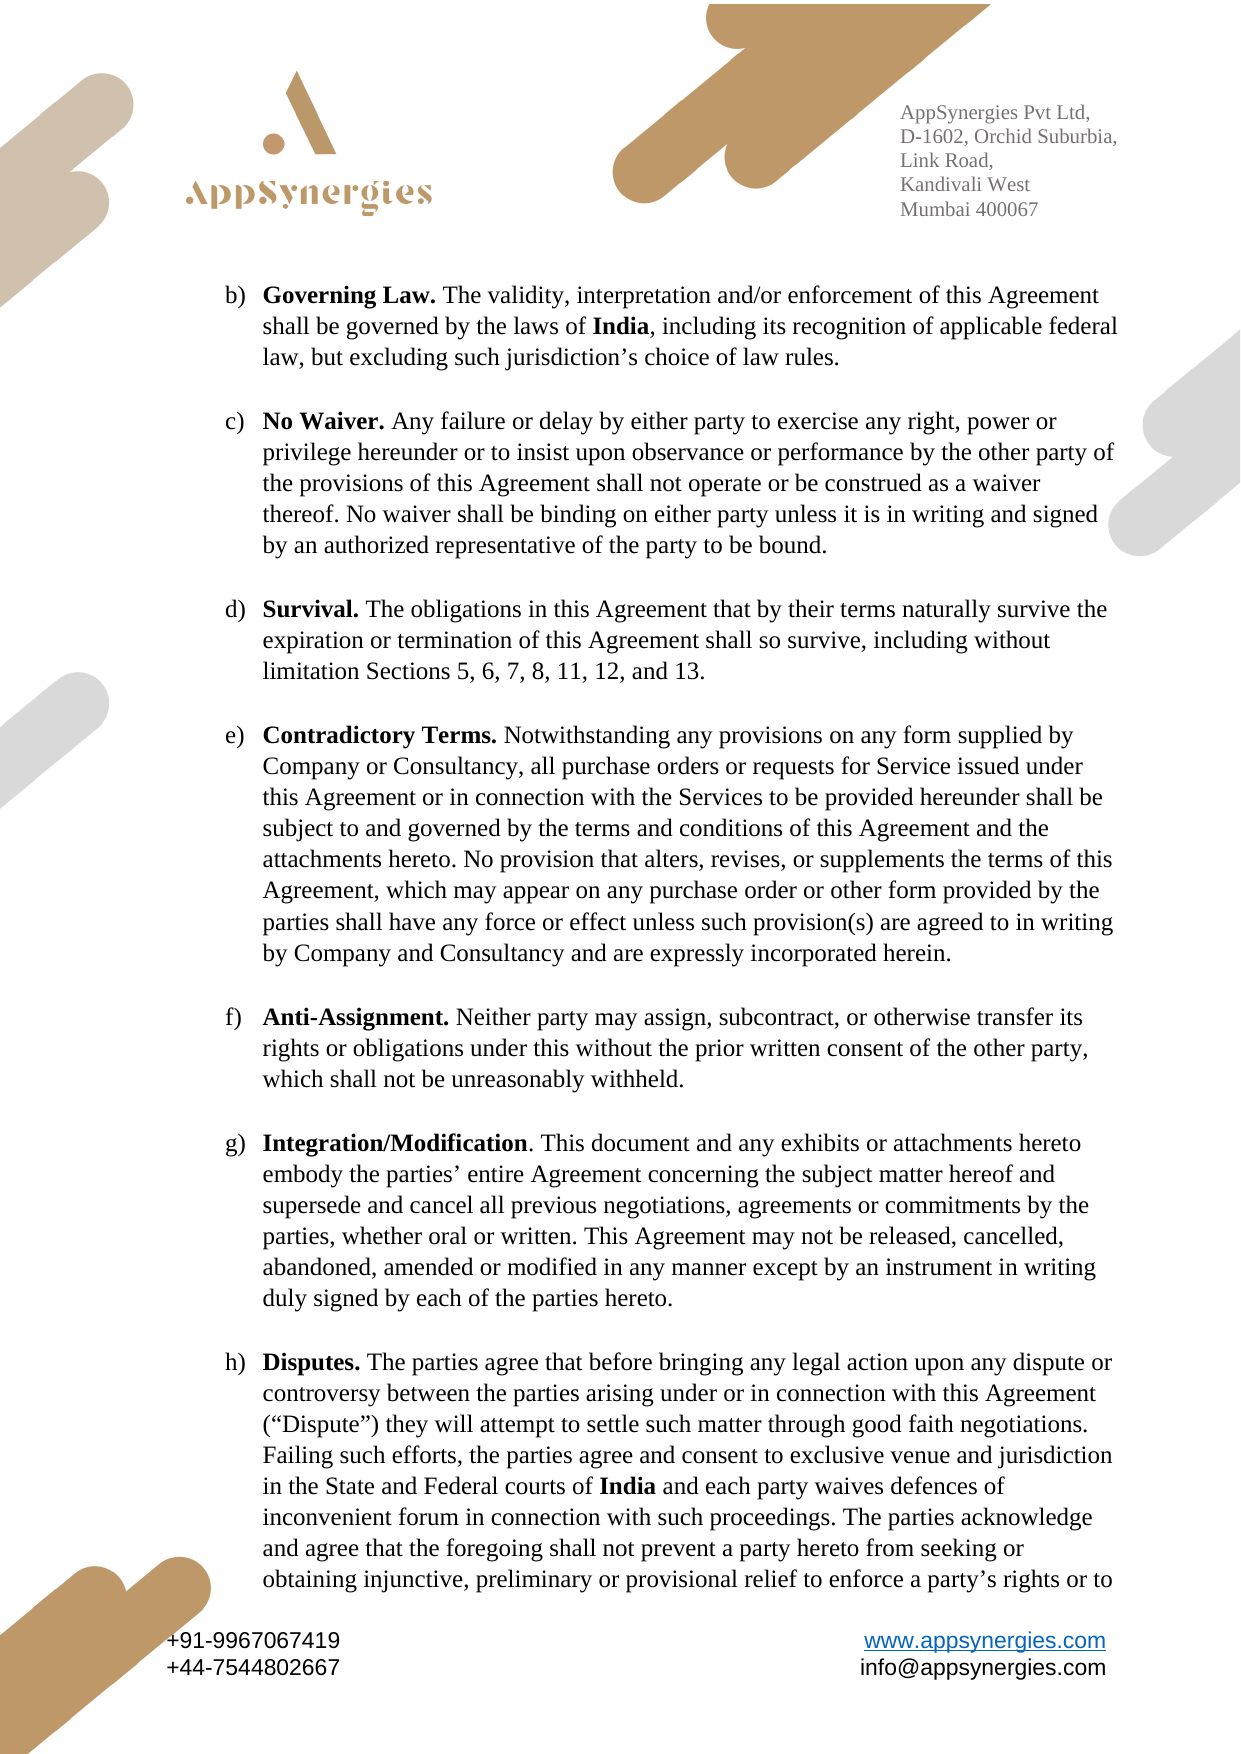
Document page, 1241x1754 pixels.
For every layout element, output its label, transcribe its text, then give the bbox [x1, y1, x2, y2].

list No Waiver. Any failure or delay by either party to exercise any right, power or privilege hereunder or to insist upon observance or performance by the other party of the provisions of this Agreement shall not operate or be construed as a waiver thereof. No waiver shall be binding on either party unless it is in writing and signed by an authorized representative of the party to be bound. [225, 406, 1122, 559]
picture [0, 4, 1241, 1754]
list Integration/Modification. This document and any exhibits or attachments hereto embody the parties’ entire Agreement concerning the subject matter hereof and supersede and cancel all previous negotiations, agreements or commitments by the parties, whether oral or written. This Agreement may not be released, cancelled, abandoned, amended or modified in any manner except by an instrument in writing duly signed by each of the parties hereto. [225, 1128, 1122, 1312]
list Contradictory Terms. Notwithstanding any provisions on any form supplied by Company or Consultancy, all purchase orders or requests for Service issued under this Agreement or in connection with the Services to be provided hereunder shall be subject to and governed by the terms and conditions of this Agreement and the attachments hereto. No provision that alters, revises, or supplements the terms of this Agreement, which may appear on any purchase order or other form provided by the parties shall have any force or effect unless such provision(s) are agreed to in writing by Company and Consultancy and are expressly incorporated herein. [225, 720, 1122, 966]
list Survival. The obligations in this Agreement that by their terms naturally survive the expiration or termination of this Agreement shall so survive, including without limitation Sections 5, 6, 7, 8, 11, 12, and 13. [225, 594, 1122, 685]
list Governing Law. The validity, interpretation and/or enforcement of this Agreement shall be governed by the laws of India, including its recognition of applicable federal law, but excluding such jurisdiction’s choice of law rules. [225, 280, 1122, 371]
list Anti-Assignment. Neither party may assign, subcontract, or otherwise transfer its rights or obligations under this without the prior written consent of the other party, which shall not be unreasonably withheld. [225, 1002, 1122, 1093]
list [225, 1347, 1122, 1593]
